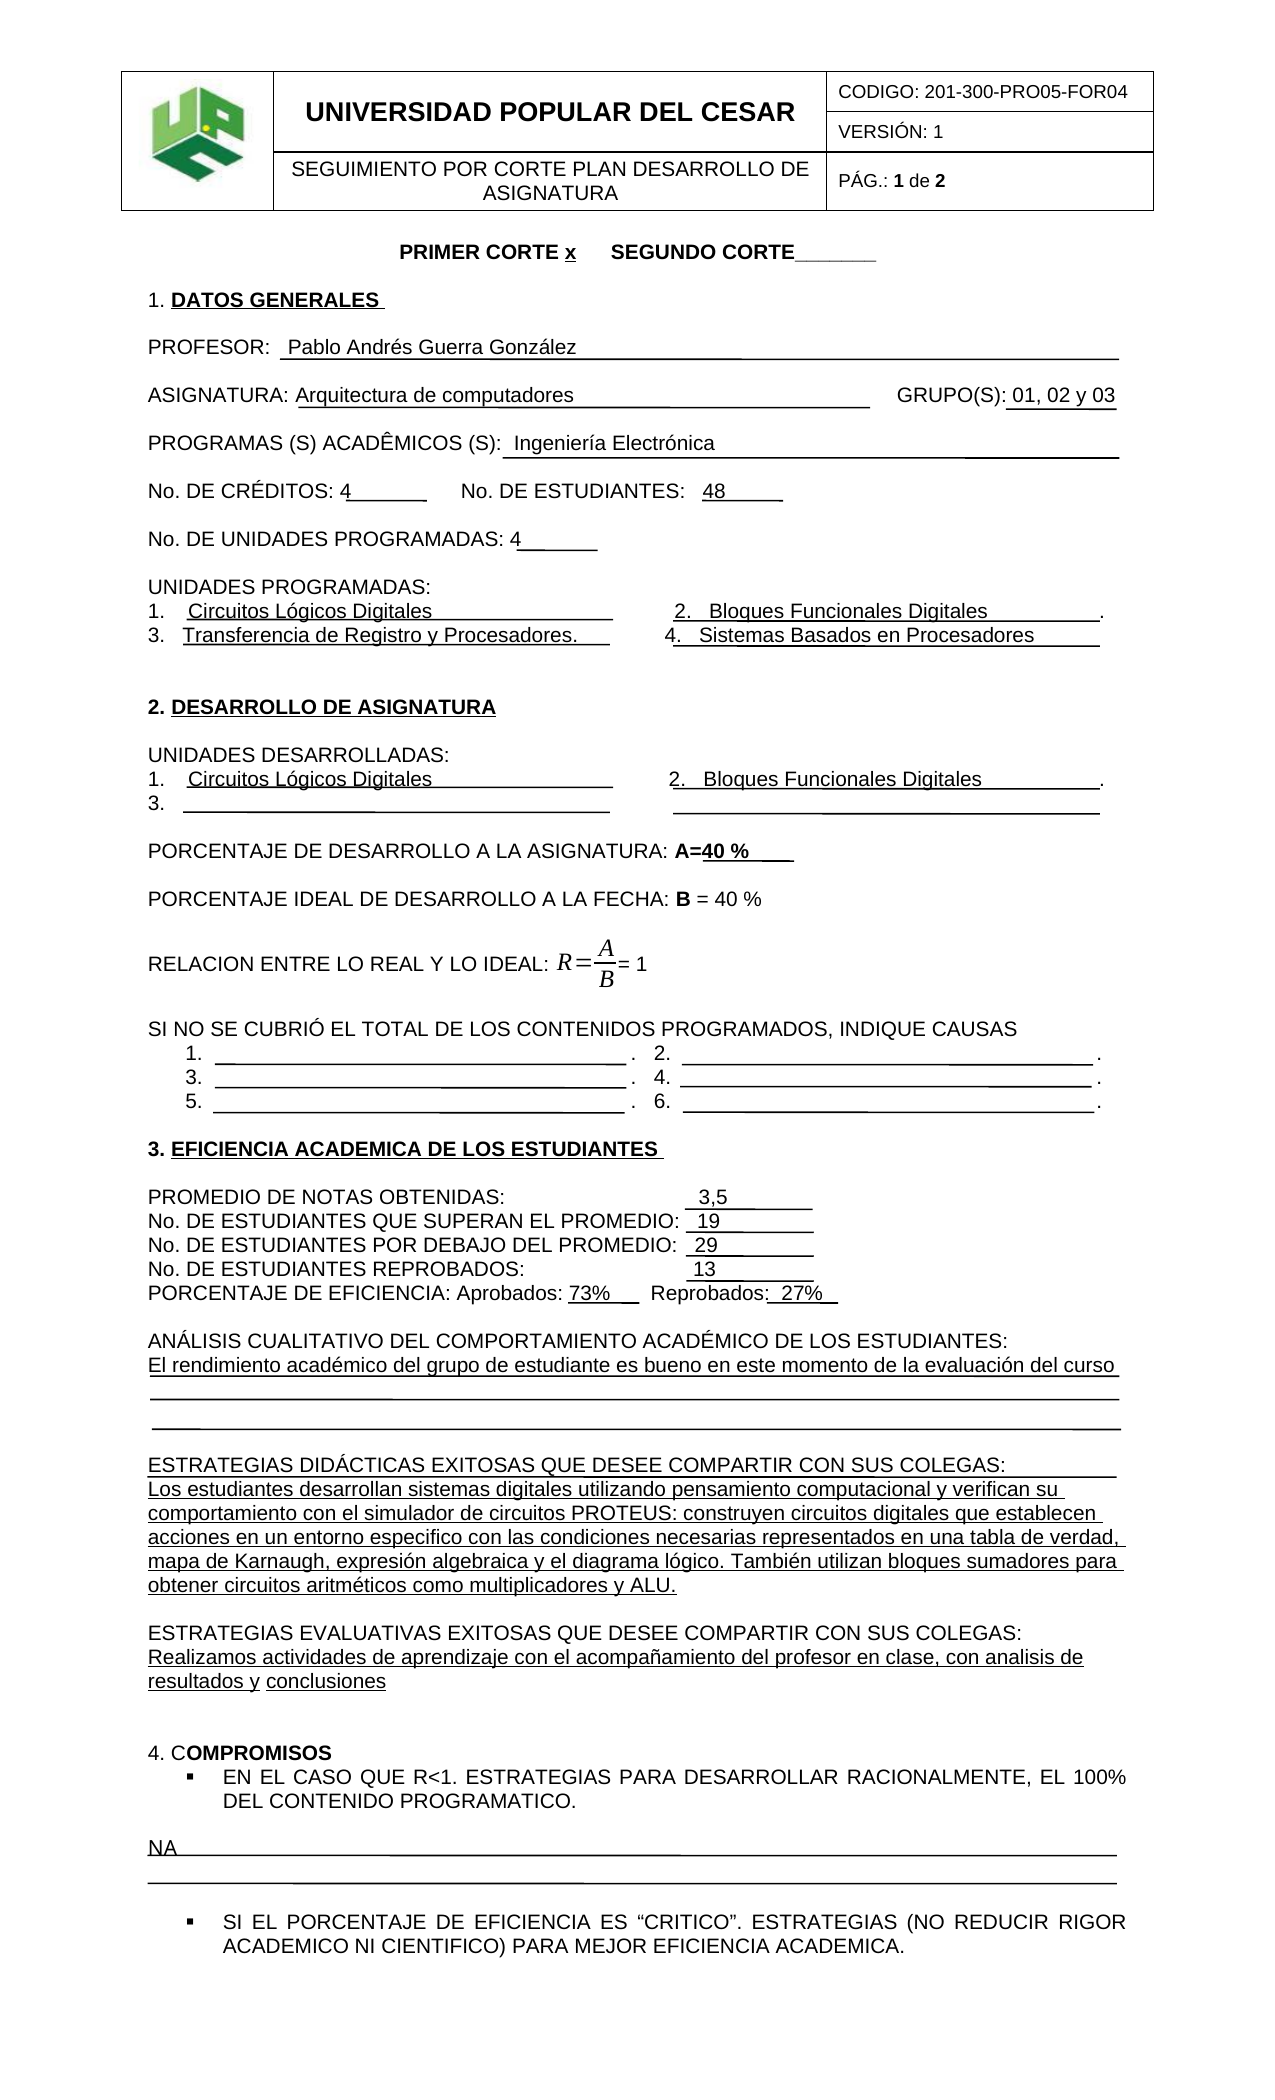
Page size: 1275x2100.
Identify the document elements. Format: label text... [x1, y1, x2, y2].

picture [138, 79, 255, 191]
text El rendimiento académico del grupo de estudiante es bueno en este momento de la evaluación del curso [148, 1353, 1127, 1377]
text Los estudiantes desarrollan sistemas digitales utilizando pensamiento computacional y verifican su comportamiento con el simulador de circuitos PROTEUS: construyen circuitos digitales que establecen acciones en un entorno especifico con las condiciones necesarias representados en una tabla de verdad, mapa de Karnaugh, expresión algebraica y el diagrama lógico. También utilizan bloques sumadores para obtener circuitos aritméticos como multiplicadores y ALU. [148, 1477, 1127, 1597]
text No. DE ESTUDIANTES REPROBADOS: 13 [148, 1257, 1127, 1281]
text 2. DESARROLLO DE ASIGNATURA [148, 695, 1127, 719]
text ANÁLISIS CUALITATIVO DEL COMPORTAMIENTO ACADÉMICO DE LOS ESTUDIANTES: [148, 1329, 1127, 1353]
text No. DE UNIDADES PROGRAMADAS: 4 [148, 527, 1127, 551]
text 3. [148, 791, 1127, 814]
text 1. DATOS GENERALES [148, 287, 1127, 311]
text No. DE ESTUDIANTES QUE SUPERAN EL PROMEDIO: 19 [148, 1209, 1127, 1233]
text ASIGNATURA: Arquitectura de computadores GRUPO(S): 01, 02 y 03 [148, 383, 1127, 407]
text 1. Circuitos Lógicos Digitales 2. Bloques Funcionales Digitales . [148, 599, 1127, 623]
list SI EL PORCENTAJE DE EFICIENCIA ES “CRITICO”. ESTRATEGIAS (NO REDUCIR RIGOR ACADEMICO NI CIENTIFICO) PARA MEJOR EFICIENCIA ACADEMICA. [185, 1910, 1127, 1958]
text 1. Circuitos Lógicos Digitales 2. Bloques Funcionales Digitales . [148, 767, 1127, 791]
text UNIDADES PROGRAMADAS: [148, 575, 1127, 599]
text PROMEDIO DE NOTAS OBTENIDAS: 3,5 [148, 1185, 1127, 1209]
text PROFESOR: Pablo Andrés Guerra González [148, 335, 1127, 359]
text PORCENTAJE DE EFICIENCIA: Aprobados: 73% Reprobados: 27% [148, 1281, 1127, 1305]
text Realizamos actividades de aprendizaje con el acompañamiento del profesor en clase, con analisis de resultados y conclusiones [148, 1645, 1127, 1693]
text PRIMER CORTE x SEGUNDO CORTE_______ [148, 239, 1127, 263]
text NA [148, 1833, 1127, 1862]
text 5. . 6. . [185, 1089, 1127, 1113]
text No. DE CRÉDITOS: 4 No. DE ESTUDIANTES: 48 [148, 479, 1127, 503]
text 1. . 2. . [185, 1041, 1127, 1065]
text PORCENTAJE DE DESARROLLO A LA ASIGNATURA: A=40 % [148, 838, 1127, 862]
text 3. . 4. . [185, 1065, 1127, 1089]
text ESTRATEGIAS EVALUATIVAS EXITOSAS QUE DESEE COMPARTIR CON SUS COLEGAS: [148, 1621, 1127, 1645]
text 3. EFICIENCIA ACADEMICA DE LOS ESTUDIANTES [148, 1137, 1127, 1161]
text RELACION ENTRE LO REAL Y LO IDEAL: = 1 [148, 934, 1127, 993]
text UNIDADES DESARROLLADAS: [148, 743, 1127, 767]
text ESTRATEGIAS DIDÁCTICAS EXITOSAS QUE DESEE COMPARTIR CON SUS COLEGAS: [148, 1453, 1127, 1477]
text 3. Transferencia de Registro y Procesadores. 4. Sistemas Basados en Procesadores [148, 623, 1127, 671]
text No. DE ESTUDIANTES POR DEBAJO DEL PROMEDIO: 29 [148, 1233, 1127, 1257]
text PROGRAMAS (S) ACADÊMICOS (S): Ingeniería Electrónica [148, 431, 1127, 455]
list EN EL CASO QUE R<1. ESTRATEGIAS PARA DESARROLLAR RACIONALMENTE, EL 100% DEL CONTENIDO PROGRAMATICO. [185, 1765, 1127, 1813]
text 4. COMPROMISOS [148, 1741, 1127, 1765]
text SI NO SE CUBRIÓ EL TOTAL DE LOS CONTENIDOS PROGRAMADOS, INDIQUE CAUSAS [148, 1017, 1127, 1041]
text PORCENTAJE IDEAL DE DESARROLLO A LA FECHA: B = 40 % [148, 886, 1127, 910]
